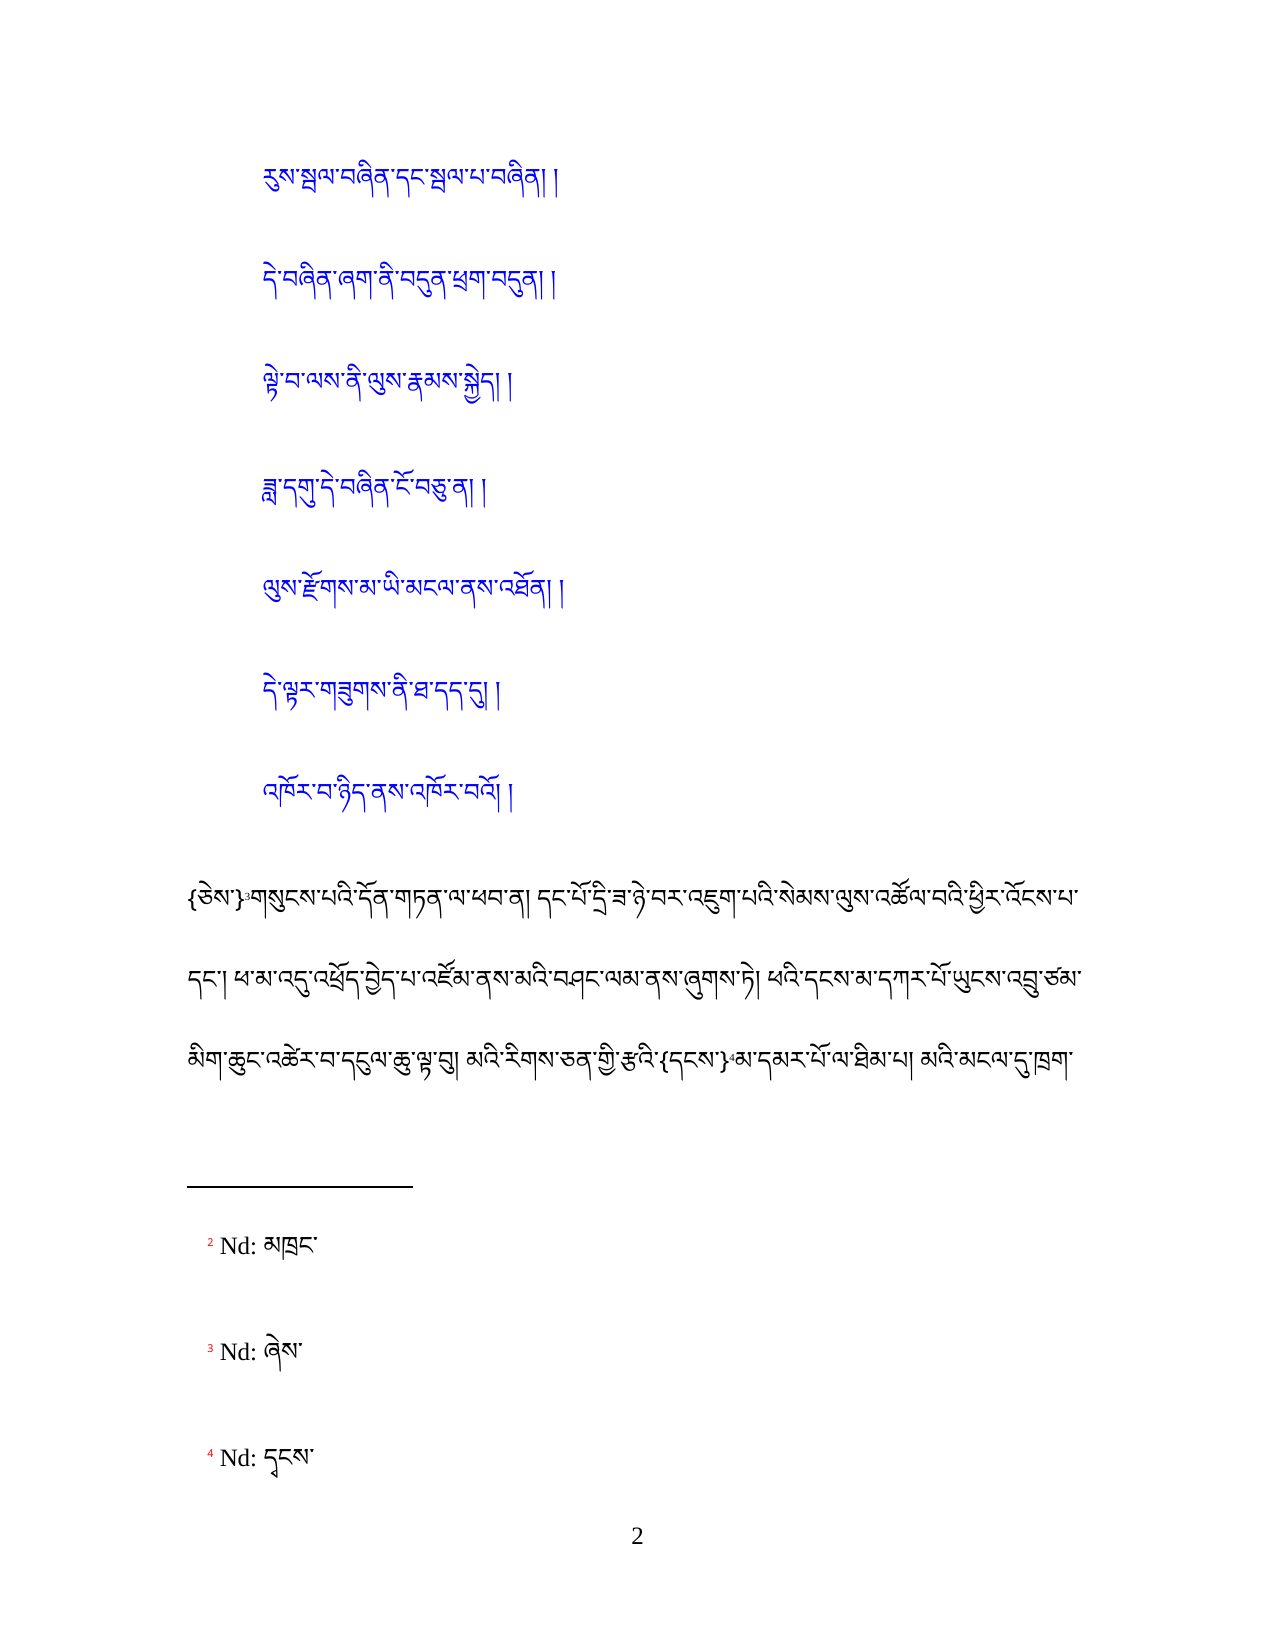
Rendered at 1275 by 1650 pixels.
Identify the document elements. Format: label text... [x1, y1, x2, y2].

text དེ་ལྟར་གཟུགས་ནི་ཐ་དད་དུ། ། [262, 663, 1012, 733]
text འཁོར་བ་ཉིད་ནས་འཁོར་བའོ། ། [262, 765, 1012, 835]
text ལྟེ་བ་ལས་ནི་ལུས་རྣམས་སྐྱེད། ། [262, 353, 1012, 424]
text ལུས་རྫོགས་མ་ཡི་མངལ་ནས་འཐོན། ། [262, 561, 1012, 632]
text རུས་སྦལ་བཞིན་དང་སྦལ་པ་བཞིན། ། [262, 150, 1012, 220]
text {ཅེས་}གསུངས་པའི་དོན་གཏན་ལ་[339-page Dg]ཕབ་ན། དང་པོ་དྲི་ཟ་ཉེ་བར་[page My-178b]འཇུག་པའི་སེམས་ལུས་འཚོལ་བའི་ཕྱིར་འོངས་པ་དང༌། ཕ་མ་འདུ་འཕྲོད་བྱེད་པ་འཛོམ་ནས་མའི་བཤང་ལམ་ནས་ཞུགས་ཏེ། ཕའི་དངས་མ་དཀར་པོ་ཡུངས་འབྲུ་ཙམ་མིག་ཆུང་འཚེར་བ་དངུལ་ཆུ་ལྟ་བུ། མའི་རིགས་ཅན་གྱི་རྩའི་{དངས་}མ་དམར་པོ་ལ་ཐིམ་པ། མའི་མངལ་དུ་ཁྲག་དང་འོ་མ་འདྲེས་པ་ལྟར་གཅིག་ཏུ་གྱུར་པ་ལས། ལུས་འགྲུབ་པའི་ཚུལ་བཤད་ན་ཐོག༌མ་ལུས་ཆགས་པའི་རྟེན་ནི་འབྱུང་བ་བཞི་ལས་སྟོང་པ་ནམ་མཁའ་ལྟར་གནས་པ་ལས། ཕ་མ་དེ་དག་གི་རང་བཞིན་གྱི་ཉོན་མོངས་པ་དང་རྩ་འདབ་ཀྱི་རླུང་ལས་འདོད་པའི་སེམས་གཡོས་པས། རྩ་གནས་ཀྱི་ཡི་གེའི་རླུང་གི་རང་སྒྲ་ཡཾ་ཞེས་པའི་ངང་ལས་མེའི་འདོད་པ་དངོས་སུ་མཆེད་ནས། རཾ་ཞེས་རང་སྒྲ་གཡོས་པས་འབར་ཞིང་འགྱུར་བའི་ཉམས་ལས། འདོད་པ་དེ་ཆགས་པར་སོང་བས་འདོད་པ་རྒྱུ་དང་ཆགས་པ་རྐྱེན་གཉིས་འཛོམ་སྟེ། དངོས་སུ་འཇུག་པ་ཆུའི་འདོད་པ། གཅིག་ལ་གཅིག་ལྟ་བ་དང༌། {རྒོད་}པ་དང༌། བཅངས་པ་ལ་སོགས་པའི་ཆགས་པས་ཡི་གེའི་རང་སྒྲ་ཁཾ་ཞེས་གཡོས་ཏེ། འཁྱུད་ཅིང་དབང་པོ་སྦྱར་བ་ལས། ལུས་ཀྱི་སའི་བརྟན་པས་བདེ་བ་མྱོང་སྟེ། སཾ་གི་རང་སྒྲ་བྱུང༌། མའི་རིགས་ཅན་ལྔའི་རྩ་{བསྟུམས་}པ་དེས་ཟླ་མཚན་དང་དུས་ཀྱི་ཞག་[page Ad-464]བདུན་ཚན་དུ་གྱུར་པ་ལས། དམར་པོ་ལྕགས་ཀྱུ་ལྟ་བུར་འདྲེན་པའི་རླུང་གི་སྟོབས་ཡོད་པ་དེས། ཕའི་དྭངས་མ་རྒྱུའི་རང་བཞིན་སྤྱི་བོ་ནས་དྲངས་ཏེ། རྡོ་ཁབ་ལེན་ལ་ལྕགས་འདུ་བ་ལྟར། ཕའི་སྒལ་ཚིགས་ཉེར་བརྒྱད་ནས་རྟ་བརྒྱུད་དེ་རྒྱུངས་བ་དཀར་པོའི་སྦུགས་ནས་ལམ་བྱུང་བ་ནི། ཞག་བདུན་ཕྲག་བཞི་ན་མའི་མངལ་དུ་ལུས་ཀྱི་གཞི་འཛིན་པ་དང་བུ་ལ་བྱང་སེམས་དཀར་པོ་འབྱུང་བའི་གནད་དོ། ། [187, 871, 1087, 1103]
text ཟླ་དགུ་དེ་བཞིན་ངོ་བཅུ་ན། ། [262, 459, 1012, 530]
text དེ་བཞིན་ཞག་ནི་བདུན་ཕྲག་བདུན། ། [262, 252, 1012, 322]
